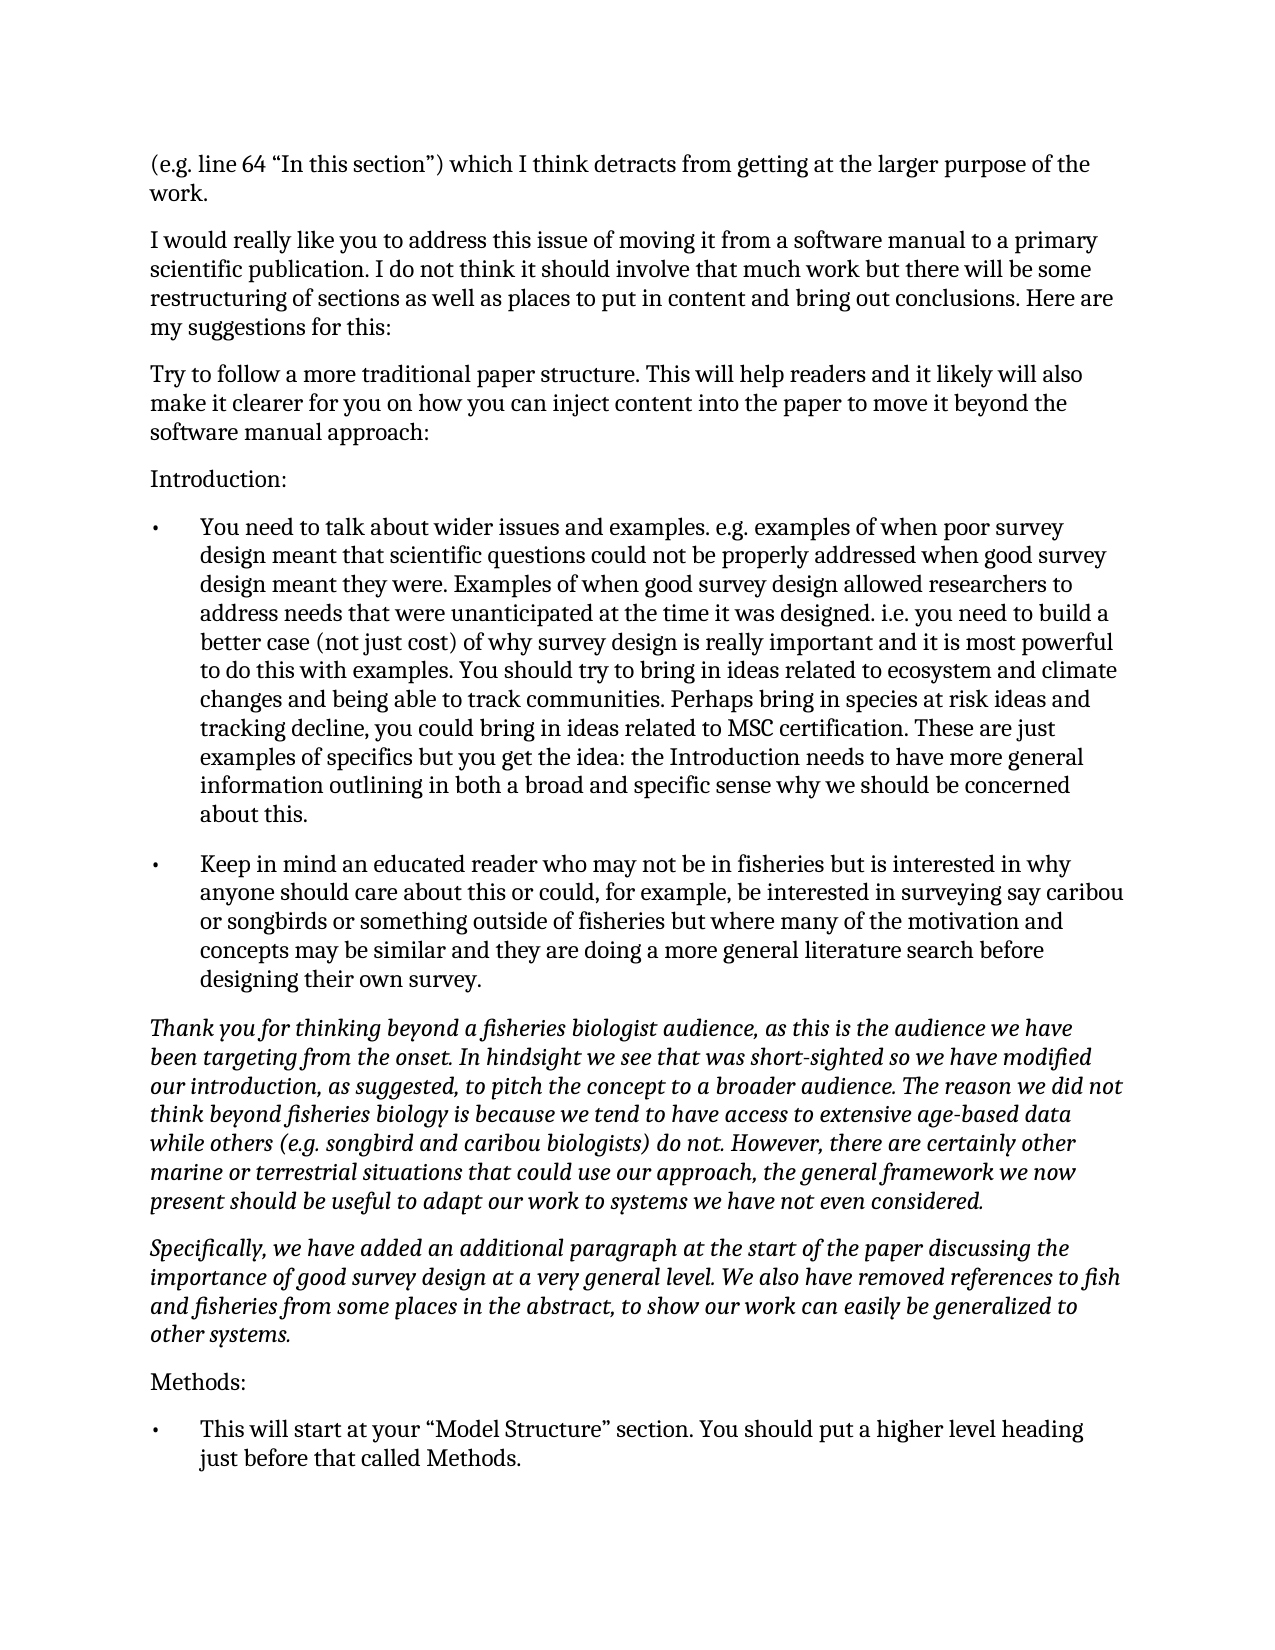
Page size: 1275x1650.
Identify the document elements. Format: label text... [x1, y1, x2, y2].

text Specifically, we have added an additional paragraph at the start of the paper discussing the importance of good survey design at a very general level. We also have removed references to fish and fisheries from some places in the abstract, to show our work can easily be generalized to other systems. [150, 1234, 1125, 1349]
list Keep in mind an educated reader who may not be in fisheries but is interested in why anyone should care about this or could, for example, be interested in surveying say caribou or songbirds or something outside of fisheries but where many of the motivation and concepts may be similar and they are doing a more general literature search before designing their own survey. [150, 849, 1125, 993]
text Introduction: [150, 465, 1125, 494]
text Try to follow a more traditional paper structure. This will help readers and it likely will also make it clearer for you on how you can inject content into the paper to move it beyond the software manual approach: [150, 360, 1125, 446]
text I would really like you to address this issue of moving it from a software manual to a primary scientific publication. I do not think it should involve that much work but there will be some restructuring of sections as well as places to put in content and bring out conclusions. Here are my suggestions for this: [150, 226, 1125, 341]
text Thank you for thinking beyond a fisheries biologist audience, as this is the audience we have been targeting from the onset. In hindsight we see that was short-sighted so we have modified our introduction, as suggested, to pitch the concept to a broader audience. The reason we did not think beyond fisheries biology is because we tend to have access to extensive age-based data while others (e.g. songbird and caribou biologists) do not. However, there are certainly other marine or terrestrial situations that could use our approach, the general framework we now present should be useful to adapt our work to systems we have not even considered. [150, 1014, 1125, 1215]
list You need to talk about wider issues and examples. e.g. examples of when poor survey design meant that scientific questions could not be properly addressed when good survey design meant they were. Examples of when good survey design allowed researchers to address needs that were unanticipated at the time it was designed. i.e. you need to build a better case (not just cost) of why survey design is really important and it is most powerful to do this with examples. You should try to bring in ideas related to ecosystem and climate changes and being able to track communities. Perhaps bring in species at risk ideas and tracking decline, you could bring in ideas related to MSC certification. These are just examples of specifics but you get the idea: the Introduction needs to have more general information outlining in both a broad and specific sense why we should be concerned about this. [150, 512, 1125, 829]
text Methods: [150, 1368, 1125, 1397]
list This will start at your “Model Structure” section. You should put a higher level heading just before that called Methods. [150, 1415, 1125, 1473]
